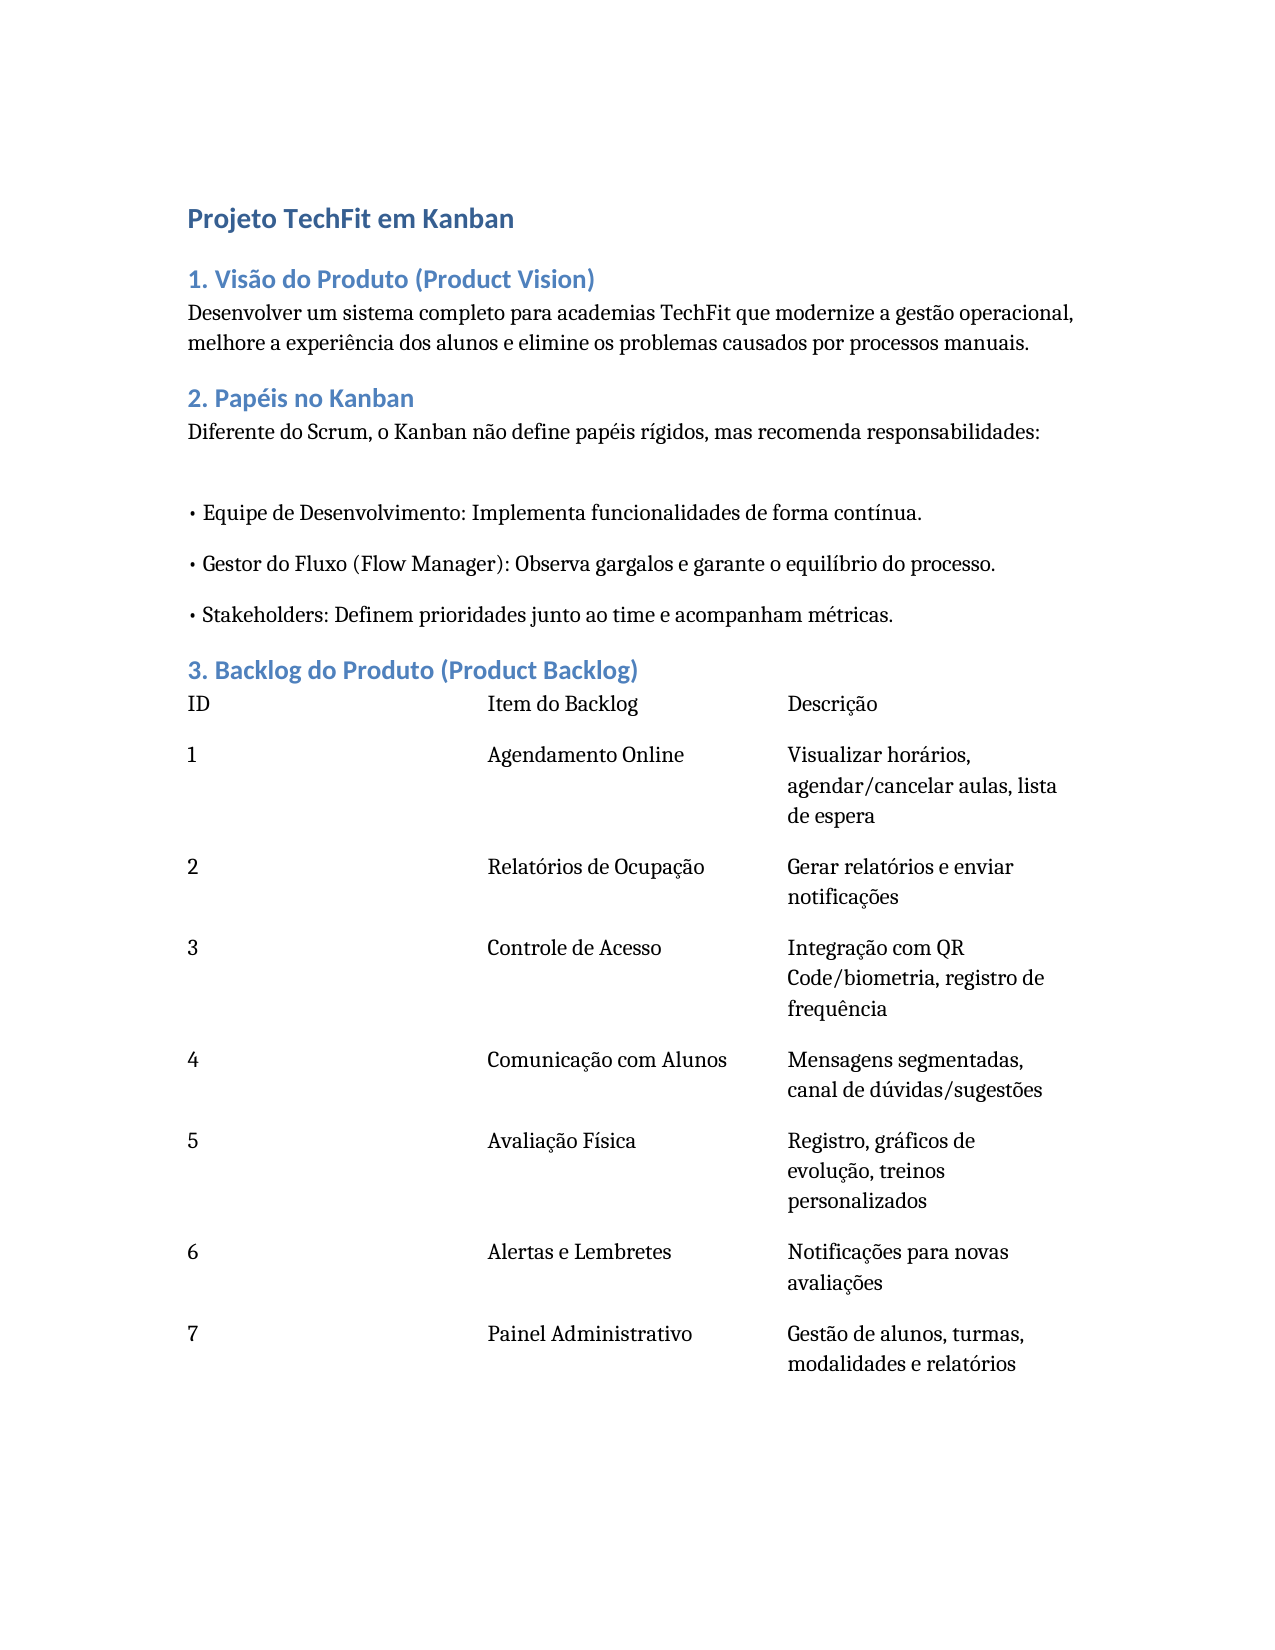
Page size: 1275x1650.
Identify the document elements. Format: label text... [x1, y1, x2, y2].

table_cell Gestão de alunos, turmas, modalidades e relatórios [776, 1320, 1076, 1402]
table_cell Notificações para novas avaliações [776, 1239, 1076, 1320]
table_cell Controle de Acesso [476, 935, 776, 1046]
table_cell Gerar relatórios e enviar notificações [776, 854, 1076, 935]
table_header Descrição [776, 691, 1076, 742]
table_cell 2 [176, 854, 476, 935]
subtitle 1. Visão do Produto (Product Vision) [187, 262, 1087, 295]
table_cell Painel Administrativo [476, 1320, 776, 1402]
table_cell Alertas e Lembretes [476, 1239, 776, 1320]
table_cell 4 [176, 1046, 476, 1128]
text • Equipe de Desenvolvimento: Implementa funcionalidades de forma contínua. [187, 500, 1087, 526]
table_header ID [176, 691, 476, 742]
table_cell Mensagens segmentadas, canal de dúvidas/sugestões [776, 1046, 1076, 1128]
table_cell Comunicação com Alunos [476, 1046, 776, 1128]
text • Gestor do Fluxo (Flow Manager): Observa gargalos e garante o equilíbrio do processo. [187, 551, 1087, 577]
table_cell Registro, gráficos de evolução, treinos personalizados [776, 1128, 1076, 1239]
table_cell 1 [176, 742, 476, 854]
table_cell 7 [176, 1320, 476, 1402]
table_cell Agendamento Online [476, 742, 776, 854]
table_cell Relatórios de Ocupação [476, 854, 776, 935]
table_cell 6 [176, 1239, 476, 1320]
subtitle Projeto TechFit em Kanban [187, 200, 1087, 236]
table_cell 3 [176, 935, 476, 1046]
text • Stakeholders: Definem prioridades junto ao time e acompanham métricas. [187, 602, 1087, 628]
table_cell Avaliação Física [476, 1128, 776, 1239]
subtitle 2. Papéis no Kanban [187, 381, 1087, 414]
text Diferente do Scrum, o Kanban não define papéis rígidos, mas recomenda responsabilidades: [187, 419, 1087, 475]
table_cell Visualizar horários, agendar/cancelar aulas, lista de espera [776, 742, 1076, 854]
table_cell Integração com QR Code/biometria, registro de frequência [776, 935, 1076, 1046]
subtitle 3. Backlog do Produto (Product Backlog) [187, 653, 1087, 686]
text Desenvolver um sistema completo para academias TechFit que modernize a gestão operacional, melhore a experiência dos alunos e elimine os problemas causados por processos manuais. [187, 300, 1087, 356]
table_cell 5 [176, 1128, 476, 1239]
table_header Item do Backlog [476, 691, 776, 742]
